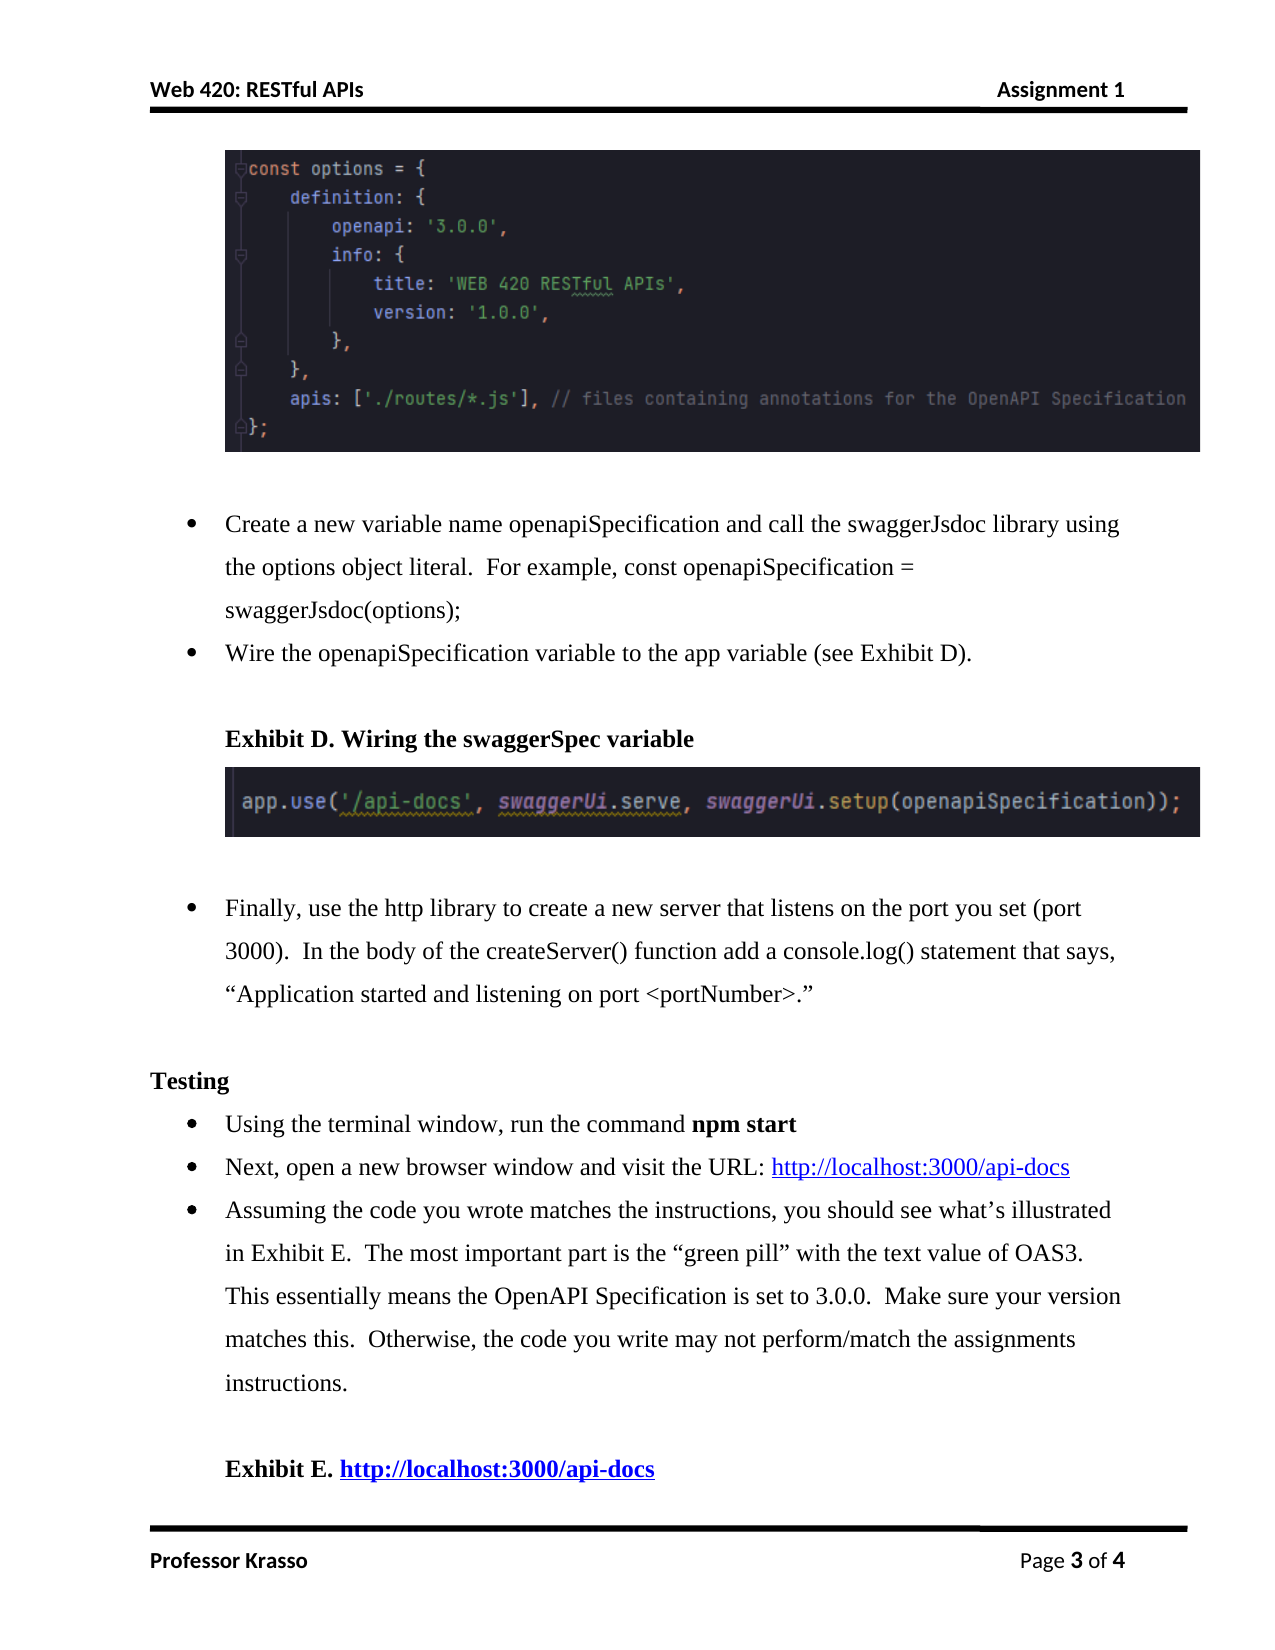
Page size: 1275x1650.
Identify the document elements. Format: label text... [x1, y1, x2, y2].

text Exhibit D. Wiring the swaggerSpec variable [225, 724, 1125, 753]
list Wire the openapiSpecification variable to the app variable (see Exhibit D). [187, 638, 1125, 667]
list Using the terminal window, run the command npm start [187, 1109, 1125, 1138]
list Assuming the code you wrote matches the instructions, you should see what’s illustrated in Exhibit E. The most important part is the “green pill” with the text value of OAS3. This essentially means the OpenAPI Specification is set to 3.0.0. Make sure your version matches this. Otherwise, the code you write may not perform/match the assignments instructions. [187, 1195, 1125, 1396]
list Create a new variable name openapiSpecification and call the swaggerJsdoc library using the options object literal. For example, const openapiSpecification = swaggerJsdoc(options); [187, 509, 1125, 624]
text Exhibit E. http://localhost:3000/api-docs [225, 1454, 1125, 1483]
picture [225, 767, 1200, 837]
list Next, open a new browser window and visit the URL: http://localhost:3000/api-docs [187, 1152, 1125, 1181]
text Testing [150, 1066, 1125, 1094]
list Finally, use the http library to create a new server that listens on the port you set (port 3000). In the body of the createServer() function add a console.log() statement that says, “Application started and listening on port <portNumber>.” [187, 893, 1125, 1008]
picture [225, 150, 1200, 452]
